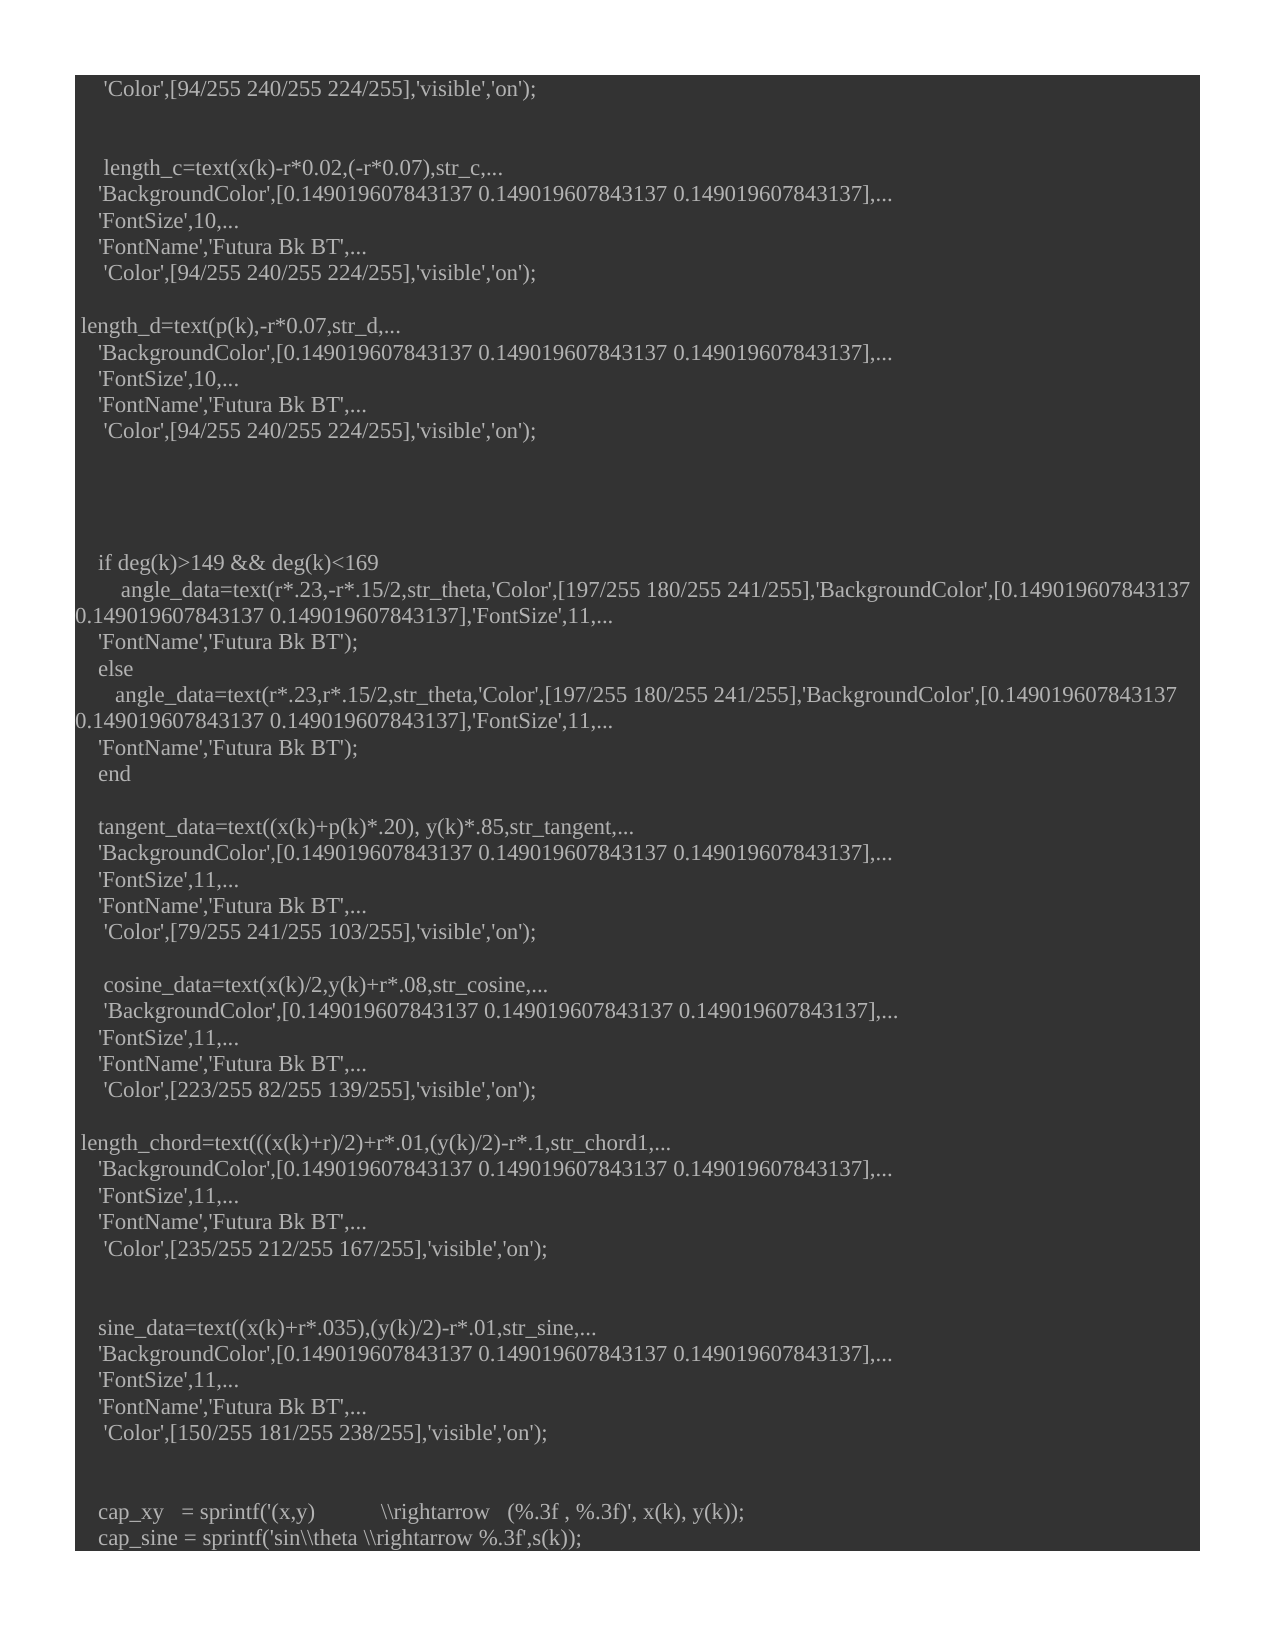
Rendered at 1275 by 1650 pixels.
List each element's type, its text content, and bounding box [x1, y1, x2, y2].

text cap_xy = sprintf('(x,y) \\rightarrow (%.3f , %.3f)', x(k), y(k)); [75, 1498, 1200, 1524]
text 'FontName','Futura Bk BT',... [75, 892, 1200, 918]
text 'FontSize',11,... [75, 1182, 1200, 1208]
text angle_data=text(r*.23,-r*.15/2,str_theta,'Color',[197/255 180/255 241/255],'BackgroundColor',[0.149019607843137 0.149019607843137 0.149019607843137],'FontSize',11,... [75, 576, 1200, 628]
text 'FontName','Futura Bk BT',... [75, 233, 1200, 259]
text 'FontName','Futura Bk BT',... [75, 1050, 1200, 1076]
text length_chord=text(((x(k)+r)/2)+r*.01,(y(k)/2)-r*.1,str_chord1,... [75, 1129, 1200, 1156]
text 'BackgroundColor',[0.149019607843137 0.149019607843137 0.149019607843137],... [75, 839, 1200, 866]
text 'FontName','Futura Bk BT',... [75, 1208, 1200, 1234]
text 'Color',[150/255 181/255 238/255],'visible','on'); [75, 1419, 1200, 1445]
text sine_data=text((x(k)+r*.035),(y(k)/2)-r*.01,str_sine,... [75, 1314, 1200, 1340]
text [75, 180, 1200, 207]
text 'FontName','Futura Bk BT'); [75, 628, 1200, 655]
text 'FontSize',11,... [75, 1024, 1200, 1050]
text 'Color',[79/255 241/255 103/255],'visible','on'); [75, 918, 1200, 945]
text 'FontSize',10,... [75, 365, 1200, 391]
text cosine_data=text(x(k)/2,y(k)+r*.08,str_cosine,... [75, 971, 1200, 997]
text 'FontSize',10,... [75, 207, 1200, 233]
text 'FontName','Futura Bk BT'); [75, 734, 1200, 760]
text 'FontName','Futura Bk BT',... [75, 1393, 1200, 1419]
text 'FontSize',11,... [75, 1366, 1200, 1393]
text 'Color',[235/255 212/255 167/255],'visible','on'); [75, 1234, 1200, 1261]
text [75, 75, 1200, 101]
text 'FontSize',11,... [75, 866, 1200, 892]
text 'FontName','Futura Bk BT',... [75, 391, 1200, 418]
text length_c=text(x(k)-r*0.02,(-r*0.07),str_c,... [75, 154, 1200, 180]
text length_d=text(p(k),-r*0.07,str_d,... [75, 312, 1200, 338]
text if deg(k)>149 && deg(k)<169 [75, 549, 1200, 576]
text 'BackgroundColor',[0.149019607843137 0.149019607843137 0.149019607843137],... [75, 338, 1200, 365]
text tangent_data=text((x(k)+p(k)*.20), y(k)*.85,str_tangent,... [75, 813, 1200, 839]
text end [75, 760, 1200, 787]
text else [75, 655, 1200, 681]
text cap_sine = sprintf('sin\\theta \\rightarrow %.3f',s(k)); [75, 1524, 1200, 1551]
text 'Color',[94/255 240/255 224/255],'visible','on'); [75, 418, 1200, 444]
text angle_data=text(r*.23,r*.15/2,str_theta,'Color',[197/255 180/255 241/255],'BackgroundColor',[0.149019607843137 0.149019607843137 0.149019607843137],'FontSize',11,... [75, 681, 1200, 734]
text 'Color',[223/255 82/255 139/255],'visible','on'); [75, 1076, 1200, 1103]
text 'Color',[94/255 240/255 224/255],'visible','on'); [75, 259, 1200, 286]
text 'BackgroundColor',[0.149019607843137 0.149019607843137 0.149019607843137],... [75, 1340, 1200, 1366]
text 'BackgroundColor',[0.149019607843137 0.149019607843137 0.149019607843137],... [75, 997, 1200, 1024]
text 'BackgroundColor',[0.149019607843137 0.149019607843137 0.149019607843137],... [75, 1156, 1200, 1182]
